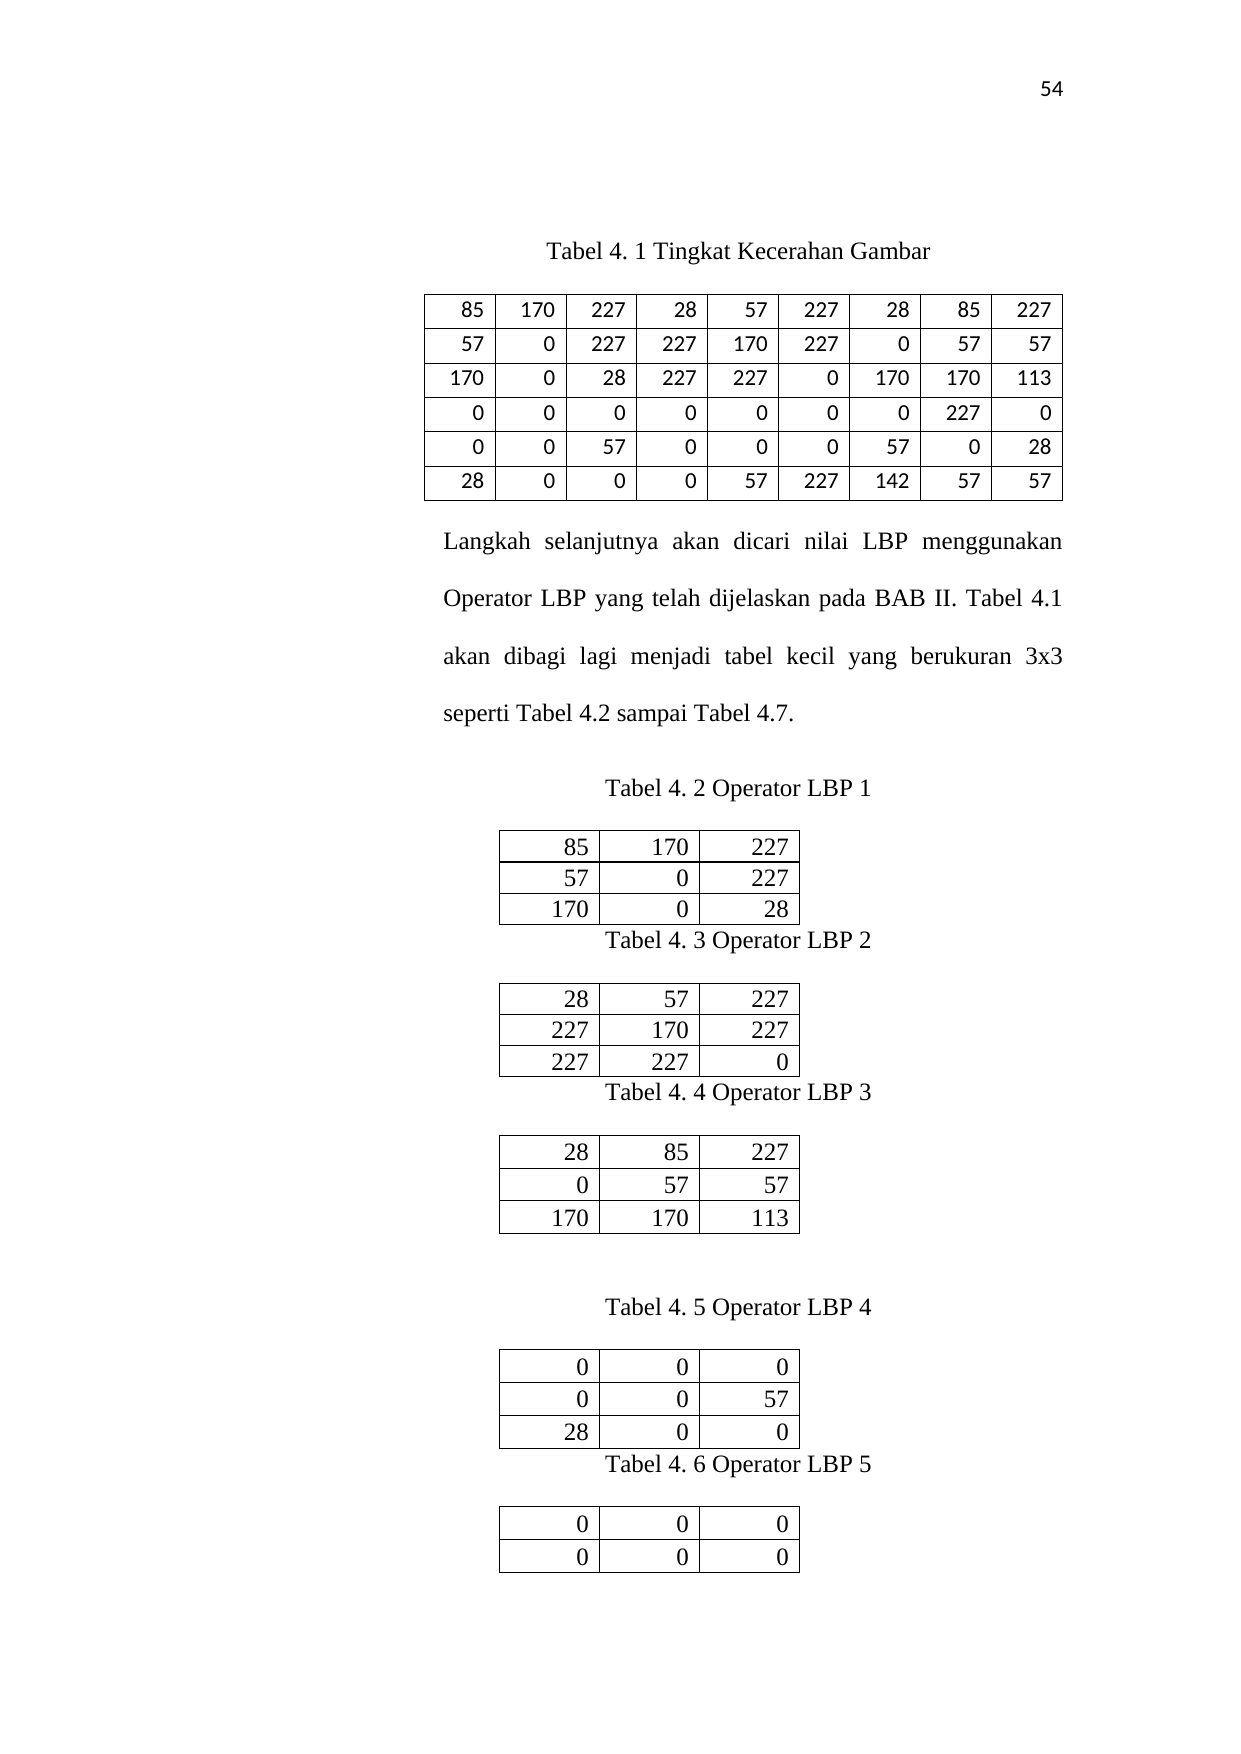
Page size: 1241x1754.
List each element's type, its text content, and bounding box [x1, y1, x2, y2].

table_cell 227 [779, 329, 849, 362]
table_cell 0 [496, 364, 566, 397]
list Langkah selanjutnya akan dicari nilai LBP menggunakan Operator LBP yang telah dijelaskan pada BAB II. Tabel 4.1 akan dibagi lagi menjadi tabel kecil yang berukuran 3x3 seperti Tabel 4.2 sampai Tabel 4.7. [443, 526, 1063, 727]
table_header 227 [700, 984, 799, 1014]
table_header 85 [921, 295, 991, 328]
table_cell 57 [700, 1383, 799, 1415]
table_header 0 [600, 1350, 699, 1382]
table_cell 0 [500, 1169, 599, 1200]
text Tabel 4. 2 Operator LBP 1 [413, 773, 1063, 801]
table_cell 28 [567, 364, 636, 397]
table_header 227 [700, 1136, 799, 1168]
table_cell 0 [779, 398, 849, 431]
table_cell 0 [708, 432, 778, 466]
table_cell 57 [921, 467, 991, 500]
table_cell 227 [637, 364, 707, 397]
table_header 227 [992, 295, 1062, 328]
text Tabel 4. 3 Operator LBP 2 [413, 925, 1063, 954]
table_cell 0 [708, 398, 778, 431]
table_cell 170 [500, 894, 599, 924]
table_header 57 [708, 295, 778, 328]
table_header 28 [500, 984, 599, 1014]
table_cell 0 [637, 432, 707, 466]
table_cell 57 [700, 1169, 799, 1200]
table_cell 0 [600, 894, 699, 924]
table_cell 170 [600, 1201, 699, 1233]
table_cell 57 [567, 432, 636, 466]
table_cell 0 [500, 1383, 599, 1415]
table_cell 57 [992, 329, 1062, 362]
table_header 85 [500, 831, 599, 861]
table_cell 170 [708, 329, 778, 362]
table_cell 57 [992, 467, 1062, 500]
table_cell 0 [496, 467, 566, 500]
table_header 28 [637, 295, 707, 328]
table_header 227 [567, 295, 636, 328]
table_cell 170 [850, 364, 920, 397]
table_cell 0 [921, 432, 991, 466]
table_cell 57 [600, 1169, 699, 1200]
table_cell 57 [500, 863, 599, 893]
table_cell 227 [500, 1046, 599, 1076]
table_header 170 [600, 831, 699, 861]
text Tabel 4. 5 Operator LBP 4 [413, 1292, 1063, 1321]
table_cell 113 [700, 1201, 799, 1233]
text Tabel 4. 1 Tingkat Kecerahan Gambar [413, 236, 1063, 265]
table_cell 0 [425, 432, 495, 466]
table_header 85 [600, 1136, 699, 1168]
table_cell 227 [600, 1046, 699, 1076]
table_header 0 [700, 1507, 799, 1539]
table_cell 170 [500, 1201, 599, 1233]
table_header 85 [425, 295, 495, 328]
table_cell 0 [700, 1046, 799, 1076]
table_cell 0 [637, 398, 707, 431]
table_cell 28 [500, 1416, 599, 1448]
table_cell 57 [425, 329, 495, 362]
table_cell 227 [700, 1015, 799, 1045]
table_cell 28 [425, 467, 495, 500]
table_cell 0 [567, 398, 636, 431]
table_header 28 [500, 1136, 599, 1168]
table_cell 0 [500, 1540, 599, 1572]
table_cell 0 [496, 432, 566, 466]
table_header 57 [600, 984, 699, 1014]
table_header 0 [600, 1507, 699, 1539]
table_cell 57 [850, 432, 920, 466]
table_cell 142 [850, 467, 920, 500]
table_cell 0 [496, 398, 566, 431]
table_header 0 [700, 1350, 799, 1382]
table_cell 0 [700, 1540, 799, 1572]
table_cell 170 [921, 364, 991, 397]
table_header 28 [850, 295, 920, 328]
table_cell 0 [600, 1383, 699, 1415]
table_cell 0 [425, 398, 495, 431]
table_cell 57 [708, 467, 778, 500]
table_cell 0 [700, 1416, 799, 1448]
table_cell 28 [992, 432, 1062, 466]
table_cell 0 [779, 432, 849, 466]
table_cell 113 [992, 364, 1062, 397]
table_header 0 [500, 1507, 599, 1539]
table_cell 0 [567, 467, 636, 500]
text Tabel 4. 6 Operator LBP 5 [413, 1449, 1063, 1477]
table_cell 0 [850, 329, 920, 362]
table_cell 0 [600, 1540, 699, 1572]
table_cell 57 [921, 329, 991, 362]
table_header 227 [700, 831, 799, 861]
table_header 0 [500, 1350, 599, 1382]
table_cell 0 [496, 329, 566, 362]
table_cell 28 [700, 894, 799, 924]
table_cell 227 [567, 329, 636, 362]
table_cell 0 [779, 364, 849, 397]
table_cell 227 [921, 398, 991, 431]
table_cell 227 [500, 1015, 599, 1045]
table_cell 0 [850, 398, 920, 431]
table_cell 227 [700, 863, 799, 893]
table_header 227 [779, 295, 849, 328]
table_cell 0 [600, 863, 699, 893]
text Tabel 4. 4 Operator LBP 3 [413, 1077, 1063, 1106]
table_cell 170 [600, 1015, 699, 1045]
table_cell 227 [779, 467, 849, 500]
table_header 170 [496, 295, 566, 328]
table_cell 0 [992, 398, 1062, 431]
table_cell 227 [637, 329, 707, 362]
table_cell 0 [637, 467, 707, 500]
table_cell 227 [708, 364, 778, 397]
table_cell 170 [425, 364, 495, 397]
table_cell 0 [600, 1416, 699, 1448]
